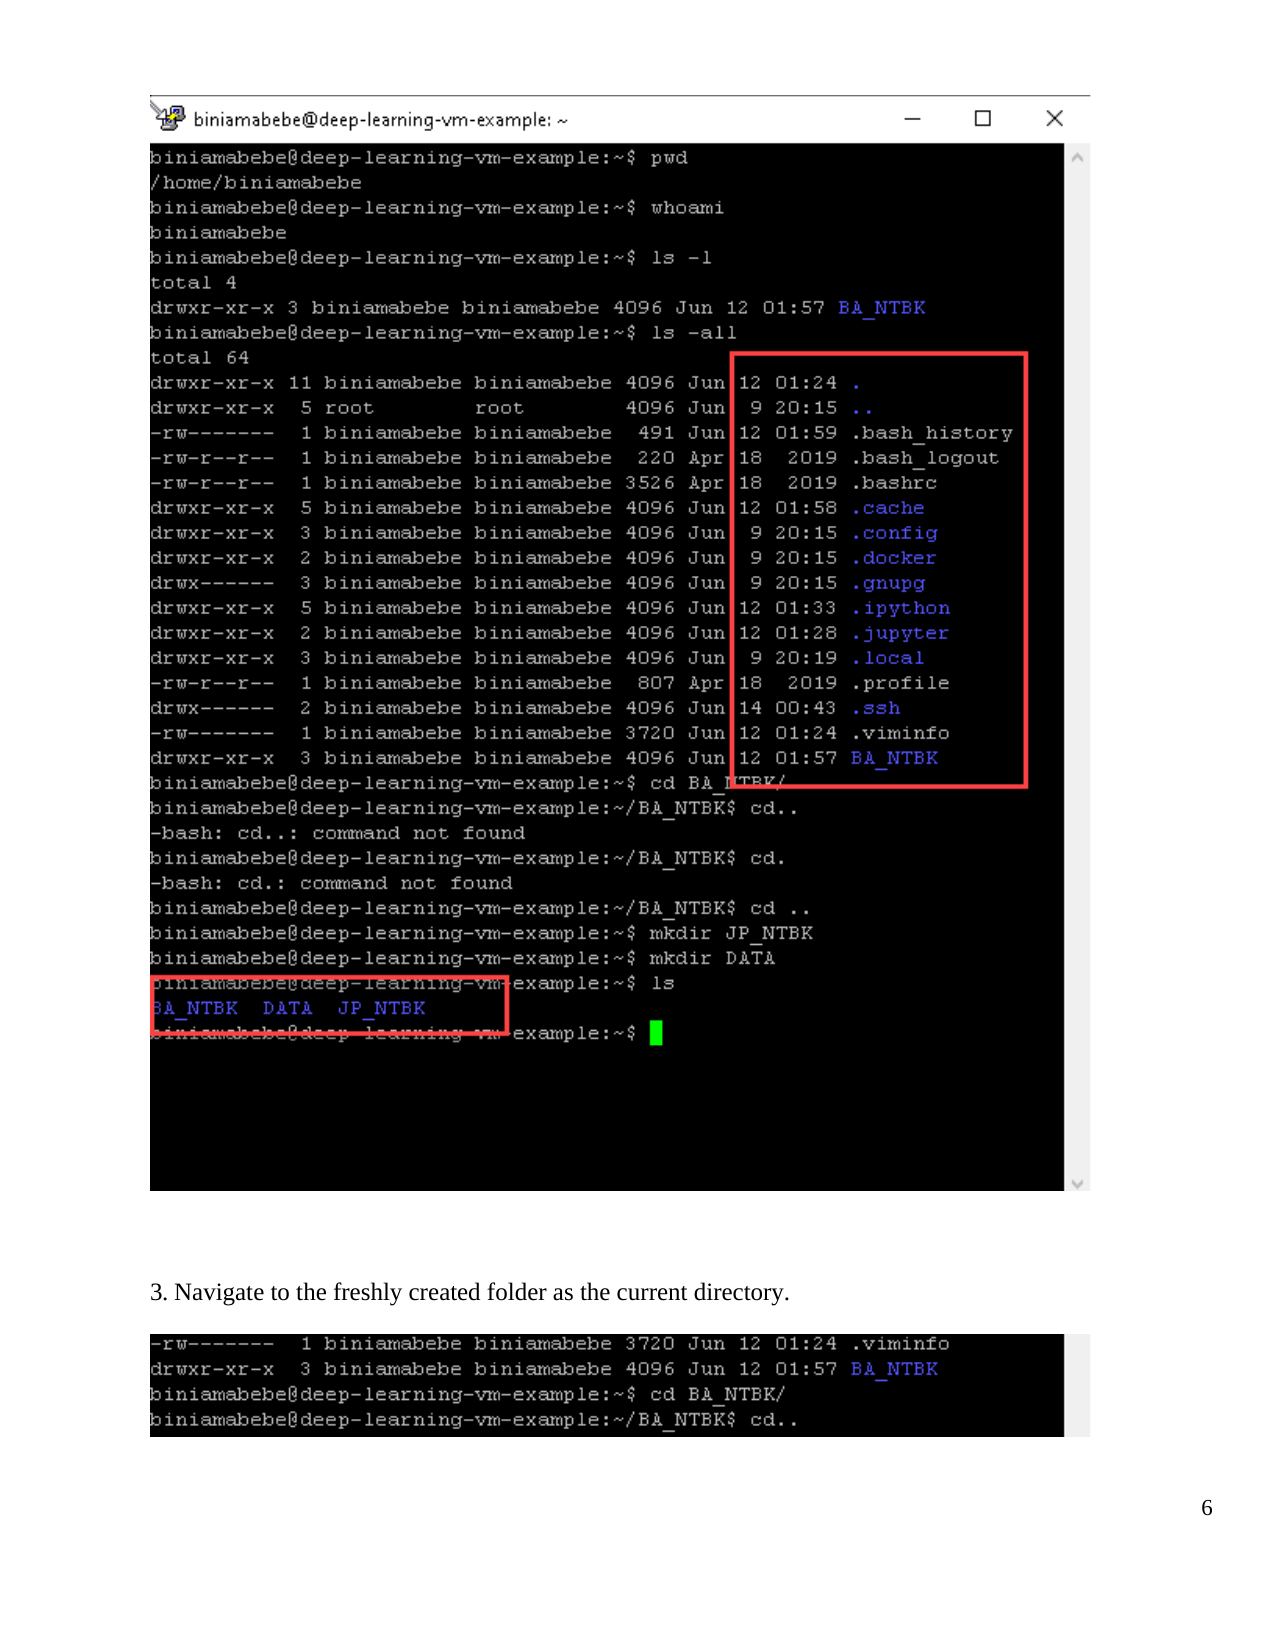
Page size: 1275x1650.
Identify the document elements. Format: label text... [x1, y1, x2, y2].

text 3. Navigate to the freshly created folder as the current directory. [150, 1277, 1212, 1306]
picture [150, 1334, 1091, 1437]
picture [150, 95, 1091, 1191]
